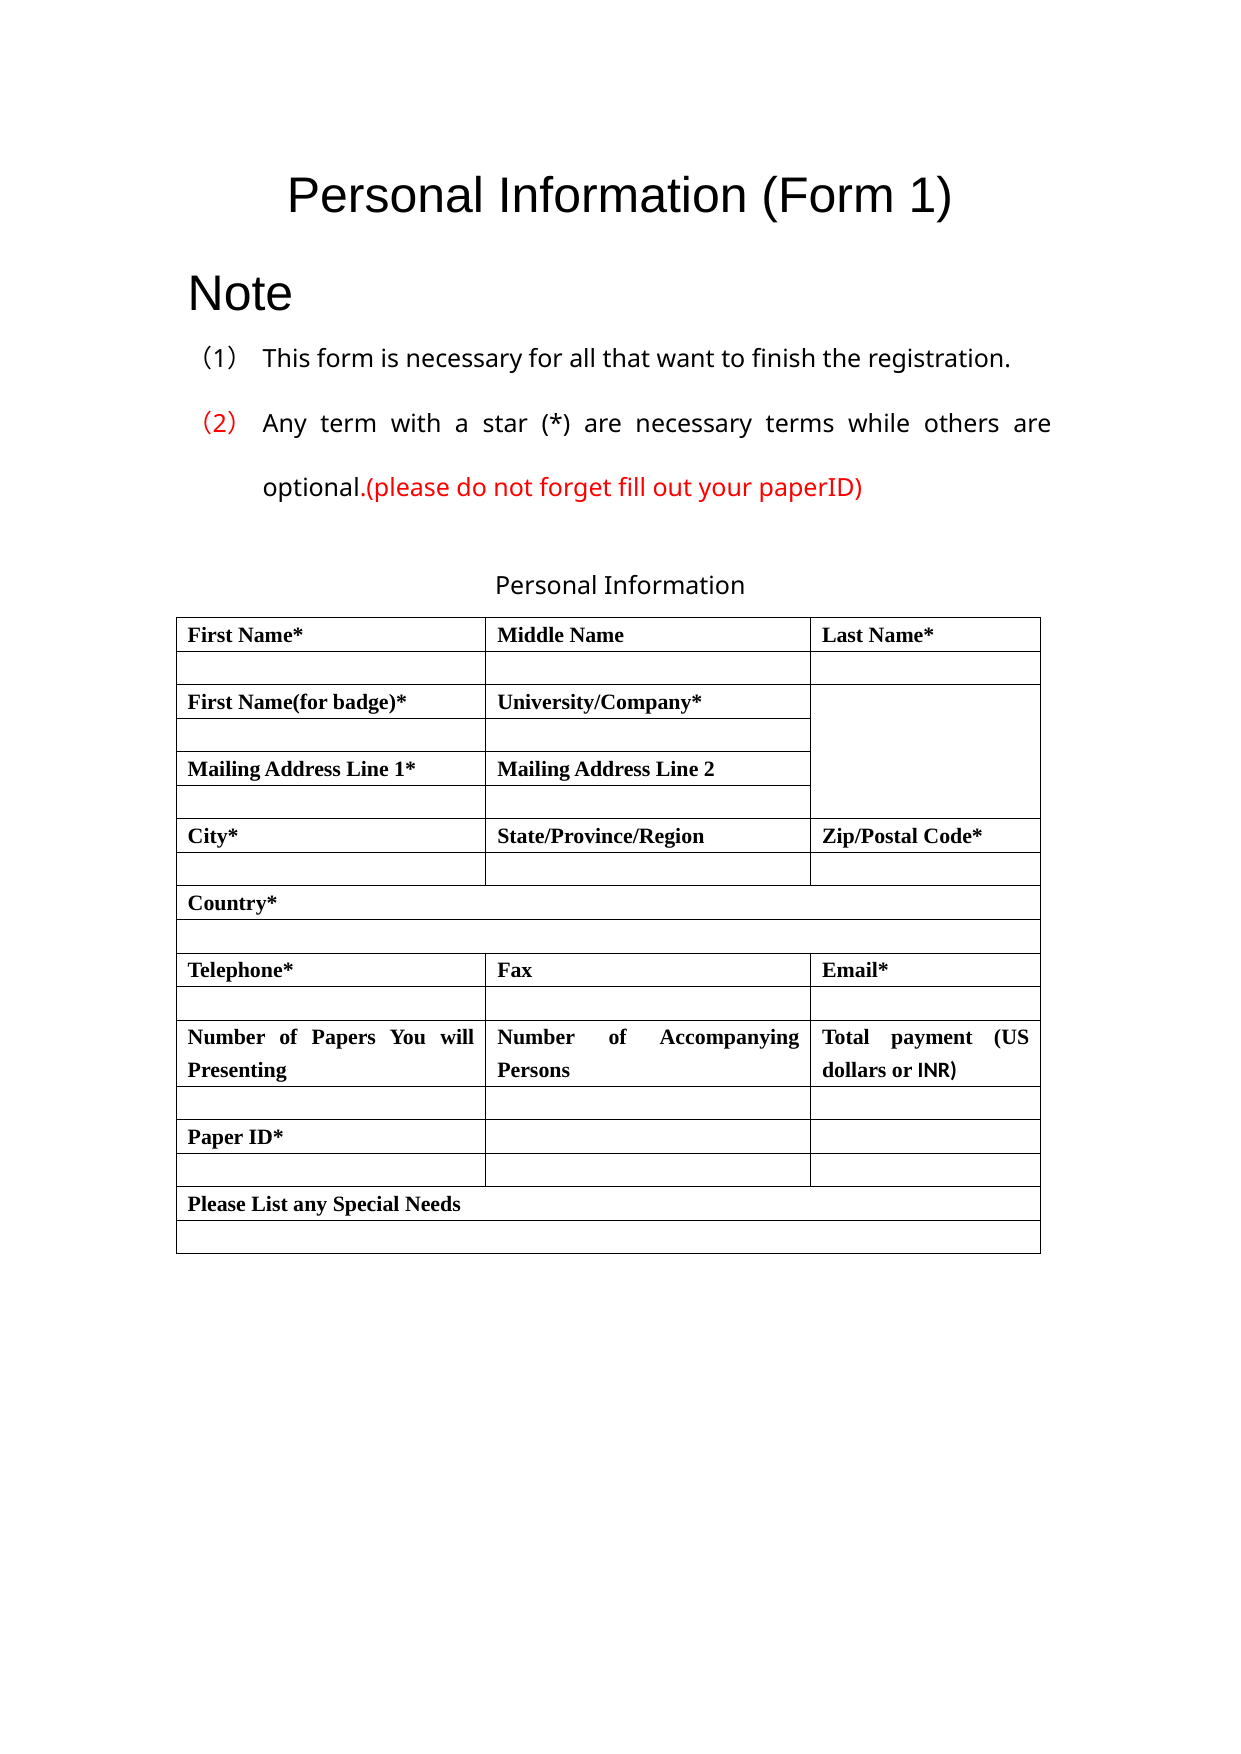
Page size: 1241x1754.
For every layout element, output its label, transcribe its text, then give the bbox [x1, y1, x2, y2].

table_cell [486, 1154, 810, 1186]
table_cell University/Company* [486, 685, 810, 718]
table_cell [177, 1154, 485, 1186]
table_cell [177, 786, 485, 818]
table_cell Paper ID* [177, 1120, 485, 1153]
table_cell [486, 1120, 810, 1153]
table_cell [811, 1120, 1040, 1153]
text Personal Information [187, 552, 1053, 617]
table_cell State/Province/Region [486, 819, 810, 852]
table_cell [486, 786, 810, 818]
table_cell [177, 1087, 485, 1119]
table_cell Please List any Special Needs [177, 1187, 1040, 1220]
table_cell Telephone* [177, 954, 485, 986]
table_cell [811, 1154, 1040, 1186]
table_cell [177, 853, 485, 885]
table_cell Fax [486, 954, 810, 986]
table_header Last Name* [811, 618, 1040, 651]
table_cell [811, 987, 1040, 1019]
table_cell [486, 719, 810, 751]
table_cell [177, 920, 1040, 952]
table_cell [177, 719, 485, 751]
table_header First Name* [177, 618, 485, 651]
text Note [187, 259, 1053, 324]
table_cell [486, 1087, 810, 1119]
table_cell Zip/Postal Code* [811, 819, 1040, 852]
table_cell [486, 853, 810, 885]
table_cell [177, 987, 485, 1019]
table_header Middle Name [486, 618, 810, 651]
list This form is necessary for all that want to finish the registration. [187, 324, 1053, 389]
table_cell Email* [811, 954, 1040, 986]
text Personal Information (Form 1) [187, 162, 1053, 227]
table_cell Total payment (US dollars or INR) [811, 1021, 1040, 1086]
table_cell City* [177, 819, 485, 852]
table_cell [486, 652, 810, 684]
table_cell [486, 987, 810, 1019]
table_cell [811, 652, 1040, 684]
table_cell Number of Accompanying Persons [486, 1021, 810, 1086]
table_cell [811, 853, 1040, 885]
table_cell Number of Papers You will Presenting [177, 1021, 485, 1086]
table_cell [177, 652, 485, 684]
table_cell Mailing Address Line 2 [486, 752, 810, 785]
table_cell First Name(for badge)* [177, 685, 485, 718]
table_cell [177, 1221, 1040, 1253]
table_cell [811, 1087, 1040, 1119]
list Any term with a star (*) are necessary terms while others are optional.(please do not forget fill out your paperID) [187, 389, 1053, 519]
table_cell Mailing Address Line 1* [177, 752, 485, 785]
table_cell [811, 685, 1040, 818]
table_cell Country* [177, 886, 1040, 919]
